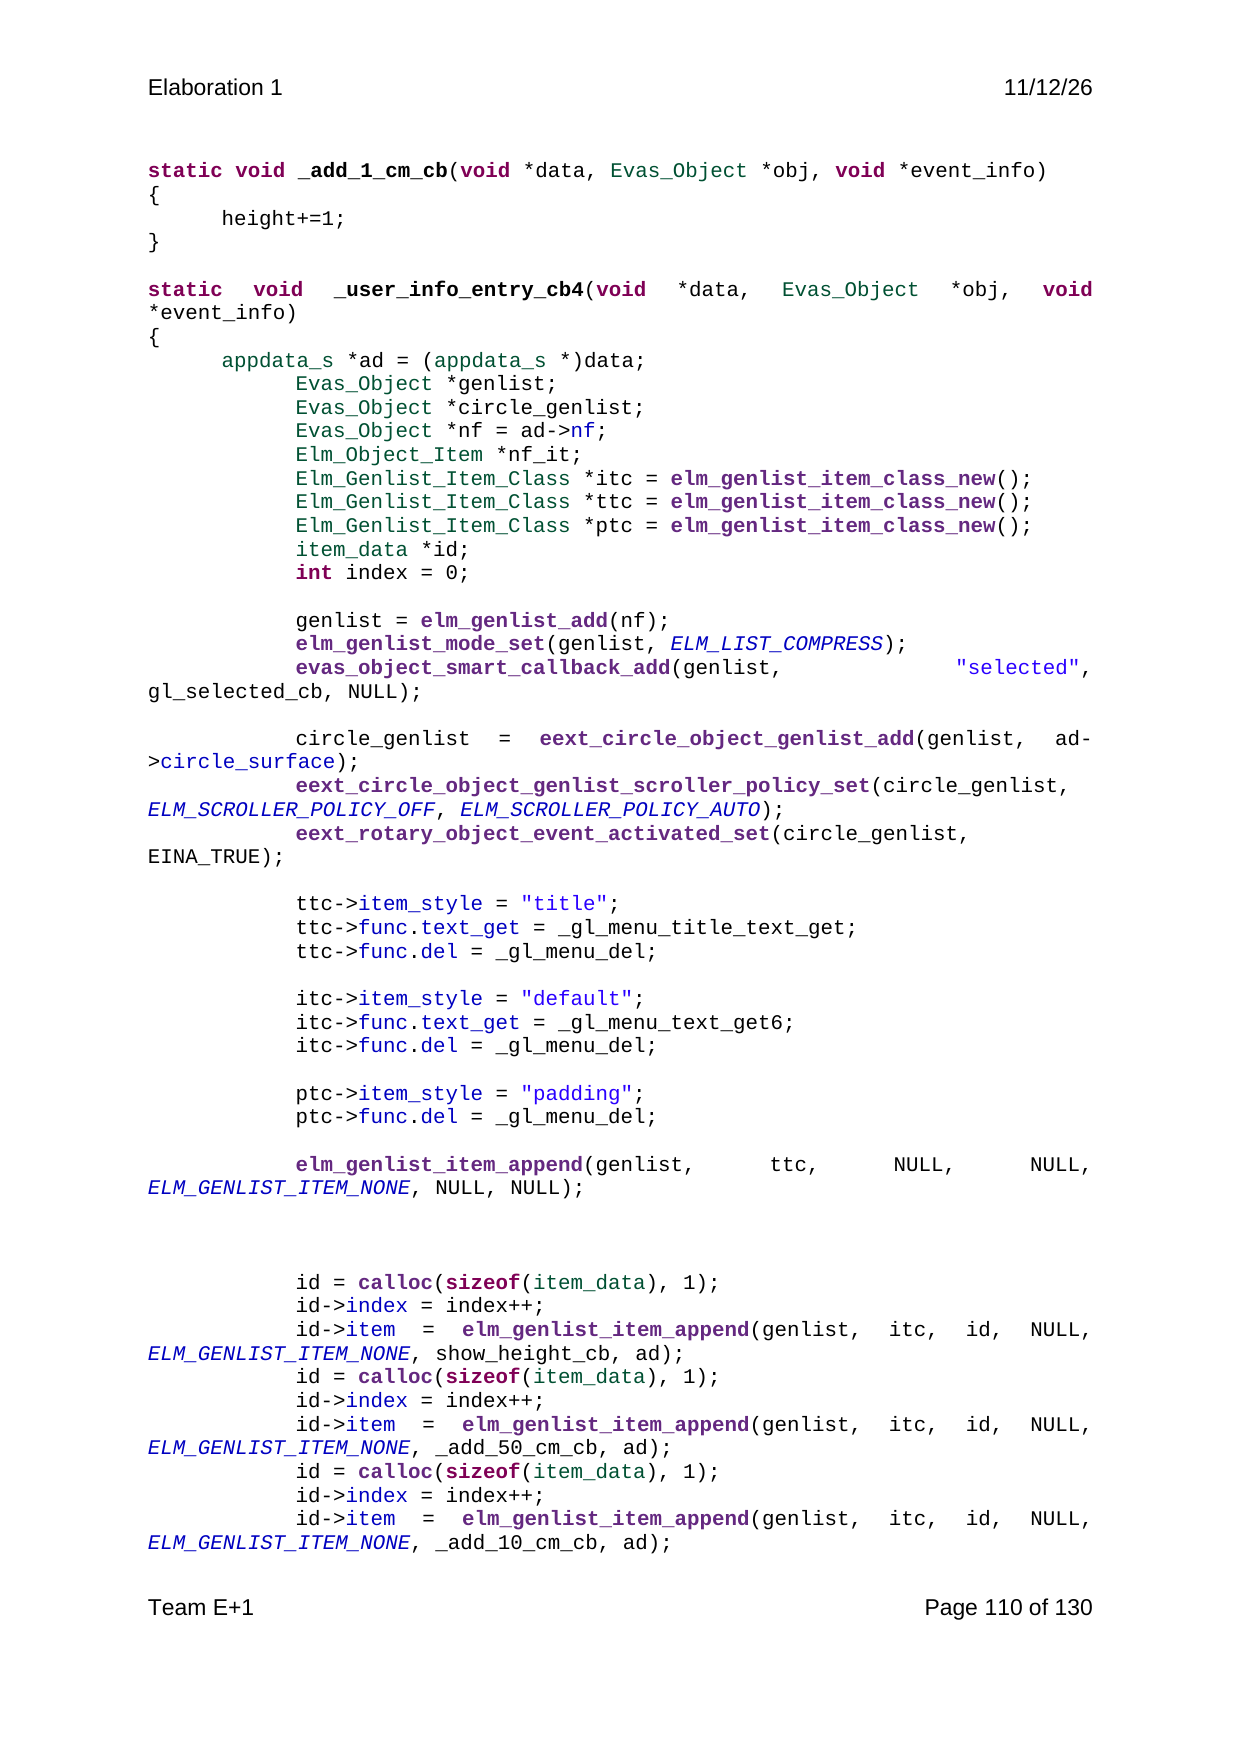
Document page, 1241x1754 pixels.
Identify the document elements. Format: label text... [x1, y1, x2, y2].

text Elm_Genlist_Item_Class *ttc = elm_genlist_item_class_new(); [148, 491, 1093, 515]
text Evas_Object *circle_genlist; [148, 397, 1093, 421]
text static void _add_1_cm_cb(void *data, Evas_Object *obj, void *event_info) [148, 160, 1093, 184]
text eext_rotary_object_event_activated_set(circle_genlist, EINA_TRUE); [148, 822, 1093, 870]
text circle_genlist = eext_circle_object_genlist_add(genlist, ad->circle_surface); [148, 728, 1093, 775]
text id = calloc(sizeof(item_data), 1); [148, 1272, 1093, 1295]
text id->index = index++; [148, 1484, 1093, 1508]
text { [148, 184, 1093, 208]
text } [148, 231, 1093, 255]
text id->index = index++; [148, 1295, 1093, 1319]
text Elm_Object_Item *nf_it; [148, 444, 1093, 468]
text Evas_Object *genlist; [148, 373, 1093, 397]
text id->index = index++; [148, 1390, 1093, 1414]
text evas_object_smart_callback_add(genlist, "selected", gl_selected_cb, NULL); [148, 657, 1093, 704]
text elm_genlist_mode_set(genlist, ELM_LIST_COMPRESS); [148, 633, 1093, 657]
text { [148, 326, 1093, 349]
text itc->func.text_get = _gl_menu_text_get6; [148, 1012, 1093, 1035]
text height+=1; [148, 208, 1093, 231]
text itc->item_style = "default"; [148, 988, 1093, 1012]
text ttc->func.del = _gl_menu_del; [148, 941, 1093, 964]
text int index = 0; [148, 562, 1093, 586]
text ptc->func.del = _gl_menu_del; [148, 1106, 1093, 1130]
text id->item = elm_genlist_item_append(genlist, itc, id, NULL, ELM_GENLIST_ITEM_NONE, show_height_cb, ad); [148, 1319, 1093, 1366]
text Elm_Genlist_Item_Class *itc = elm_genlist_item_class_new(); [148, 468, 1093, 491]
text id->item = elm_genlist_item_append(genlist, itc, id, NULL, ELM_GENLIST_ITEM_NONE, _add_50_cm_cb, ad); [148, 1414, 1093, 1461]
text id = calloc(sizeof(item_data), 1); [148, 1461, 1093, 1484]
text ttc->item_style = "title"; [148, 893, 1093, 917]
text id->item = elm_genlist_item_append(genlist, itc, id, NULL, ELM_GENLIST_ITEM_NONE, _add_10_cm_cb, ad); [148, 1508, 1093, 1556]
text id = calloc(sizeof(item_data), 1); [148, 1366, 1093, 1390]
text Evas_Object *nf = ad->nf; [148, 421, 1093, 444]
text ttc->func.text_get = _gl_menu_title_text_get; [148, 917, 1093, 941]
text appdata_s *ad = (appdata_s *)data; [148, 349, 1093, 373]
text Elm_Genlist_Item_Class *ptc = elm_genlist_item_class_new(); [148, 515, 1093, 539]
text static void _user_info_entry_cb4(void *data, Evas_Object *obj, void *event_info) [148, 279, 1093, 326]
text itc->func.del = _gl_menu_del; [148, 1035, 1093, 1059]
text ptc->item_style = "padding"; [148, 1083, 1093, 1106]
text item_data *id; [148, 539, 1093, 562]
text elm_genlist_item_append(genlist, ttc, NULL, NULL, ELM_GENLIST_ITEM_NONE, NULL, NULL); [148, 1153, 1093, 1201]
text genlist = elm_genlist_add(nf); [148, 610, 1093, 633]
text eext_circle_object_genlist_scroller_policy_set(circle_genlist, ELM_SCROLLER_POLICY_OFF, ELM_SCROLLER_POLICY_AUTO); [148, 775, 1093, 822]
